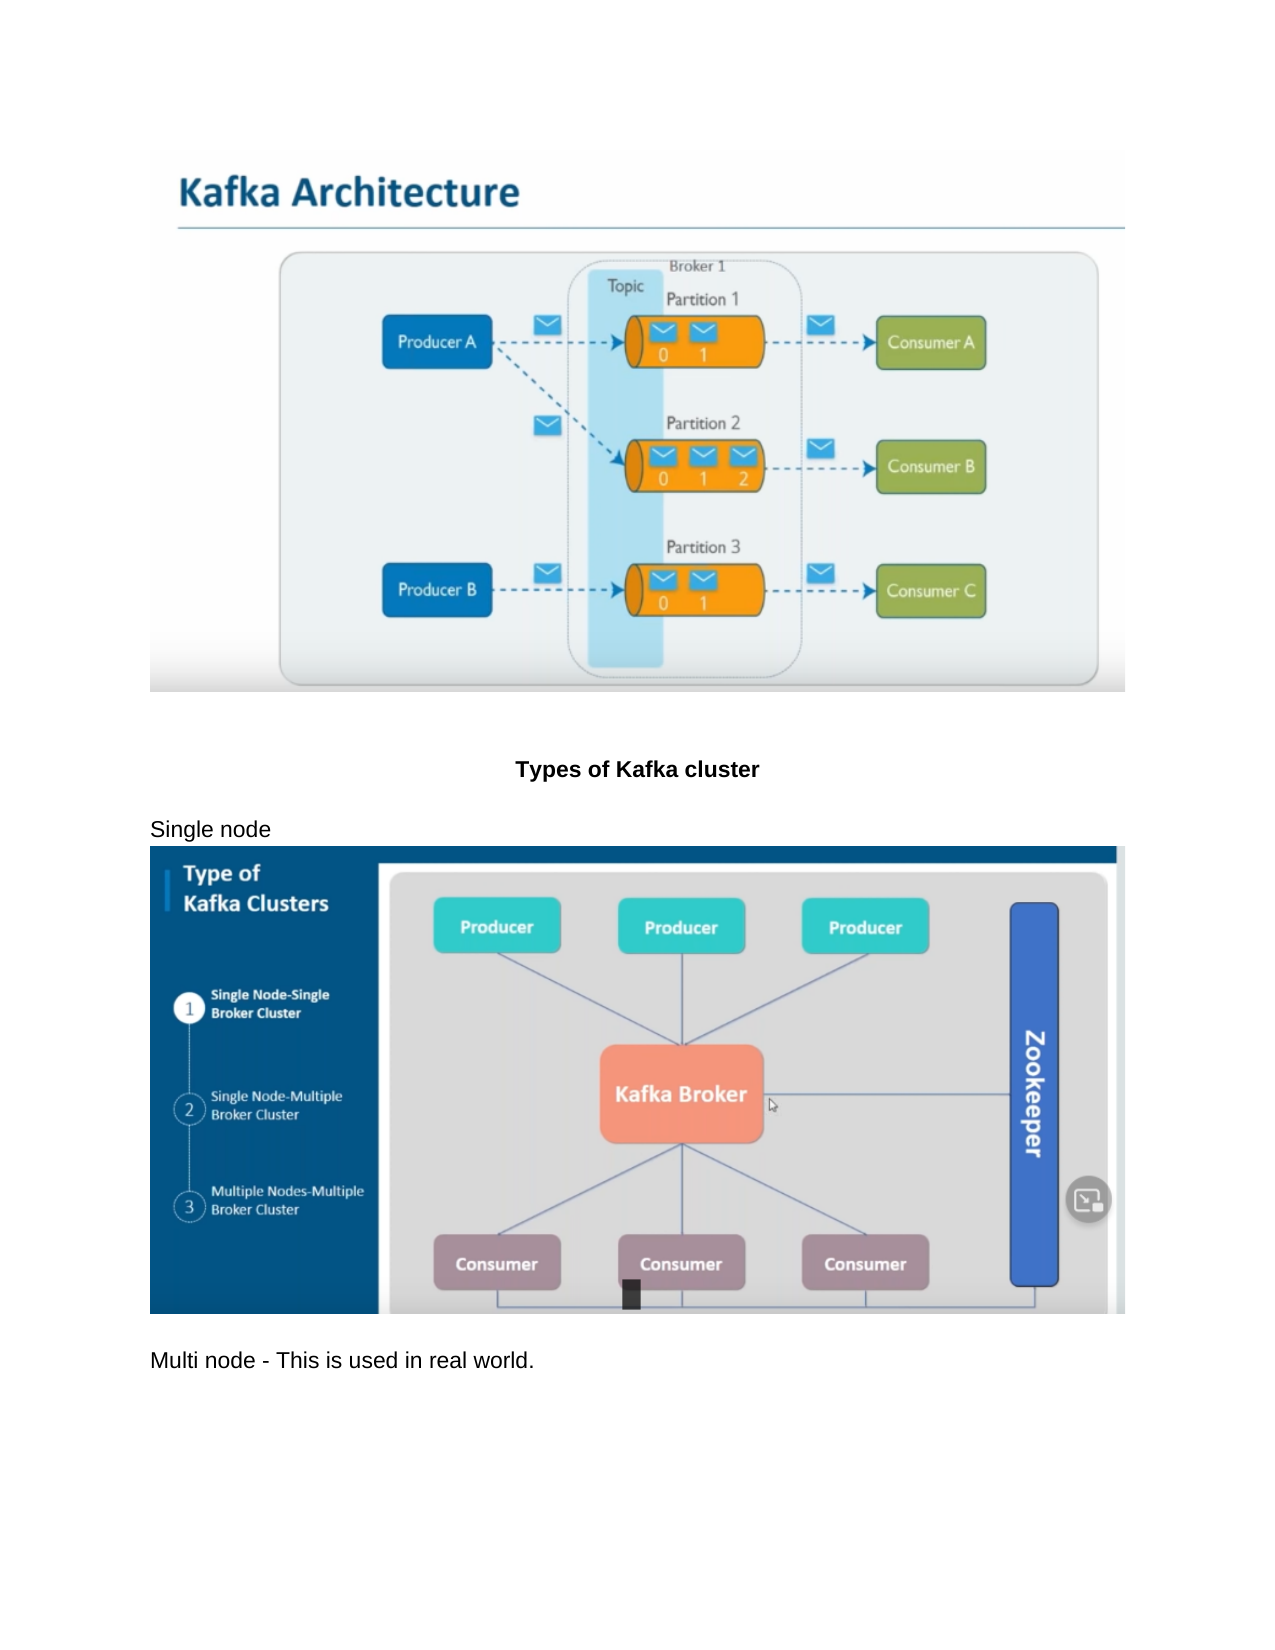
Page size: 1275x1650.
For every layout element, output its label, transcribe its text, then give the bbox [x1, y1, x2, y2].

picture [150, 846, 1125, 1314]
text Multi node - This is used in real world. [150, 1347, 1125, 1374]
text Single node [150, 816, 1125, 843]
text Types of Kafka cluster [150, 756, 1125, 782]
picture [150, 150, 1125, 692]
